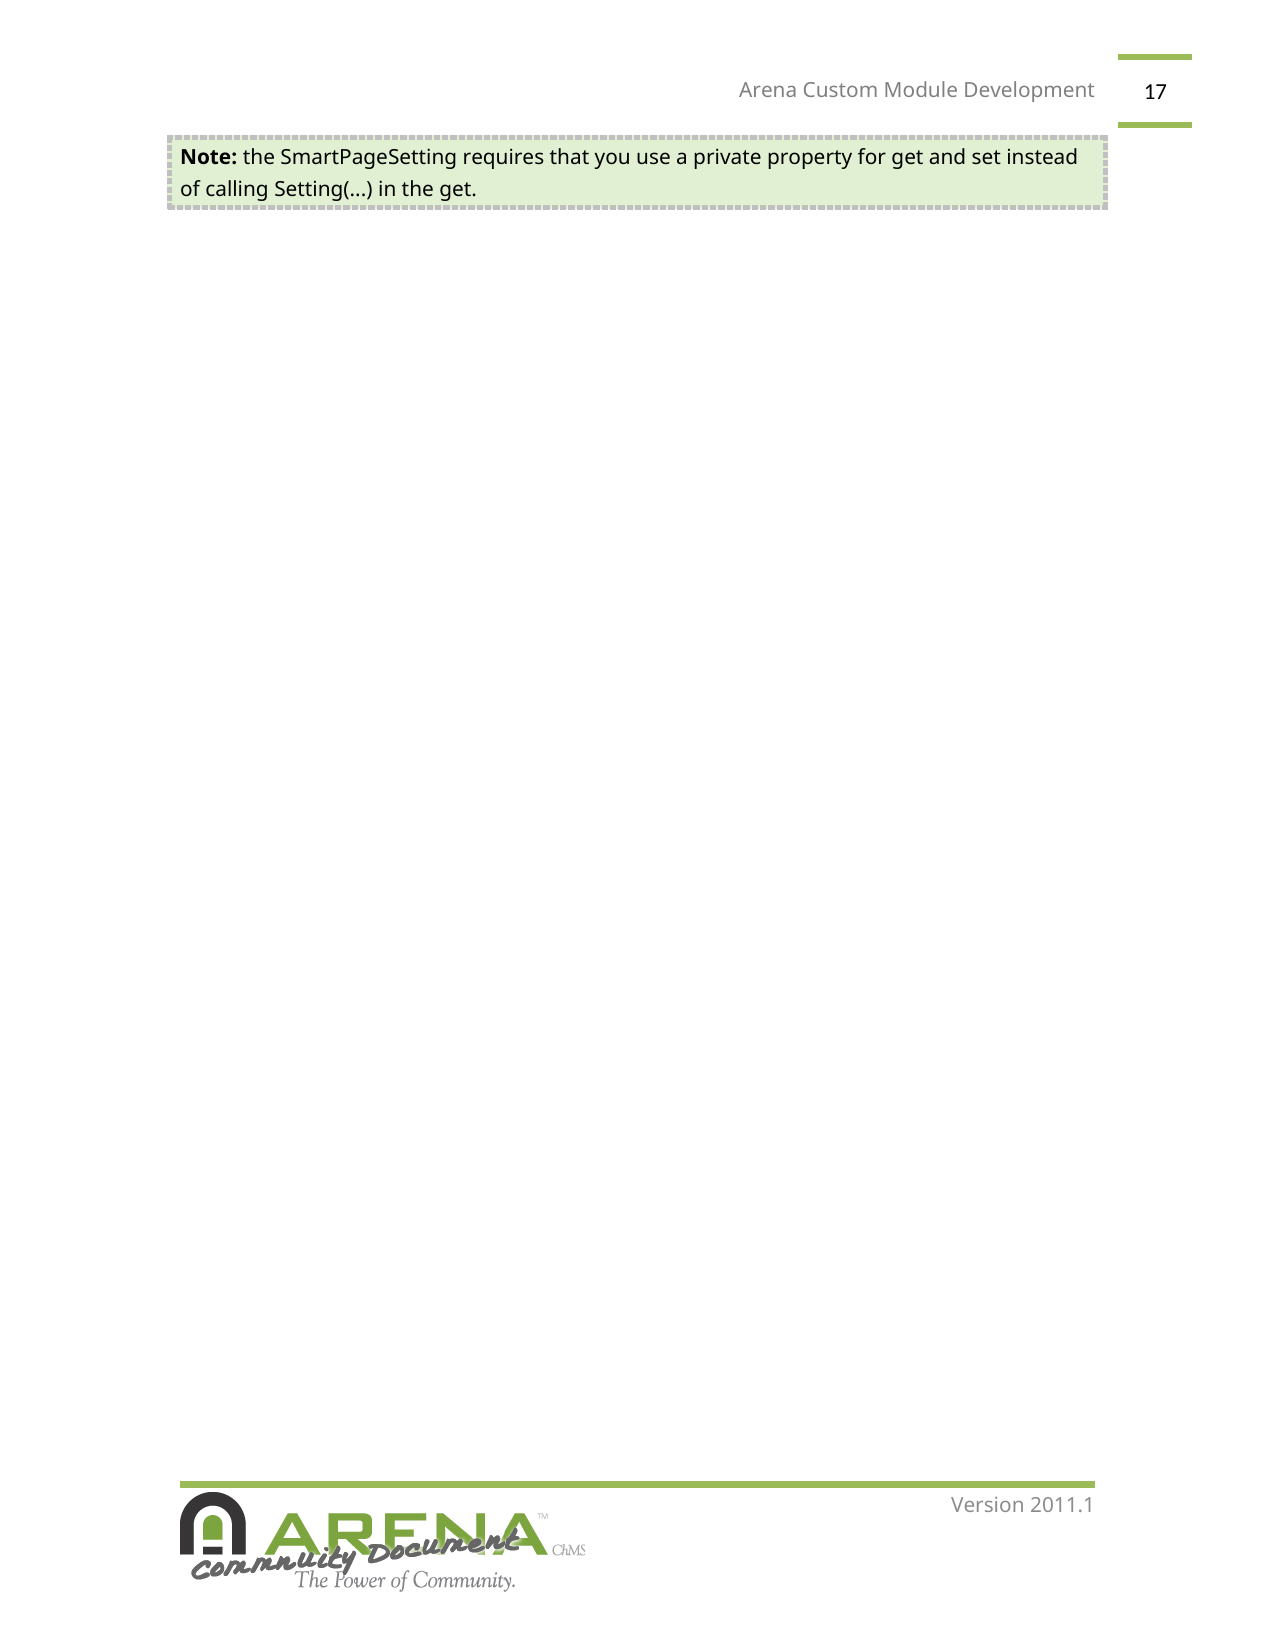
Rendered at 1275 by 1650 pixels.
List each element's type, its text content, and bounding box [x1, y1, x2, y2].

text Note: the SmartPageSetting requires that you use a private property for get and set instead of calling Setting(...) in the get. [167, 135, 1108, 209]
picture [180, 1492, 586, 1592]
